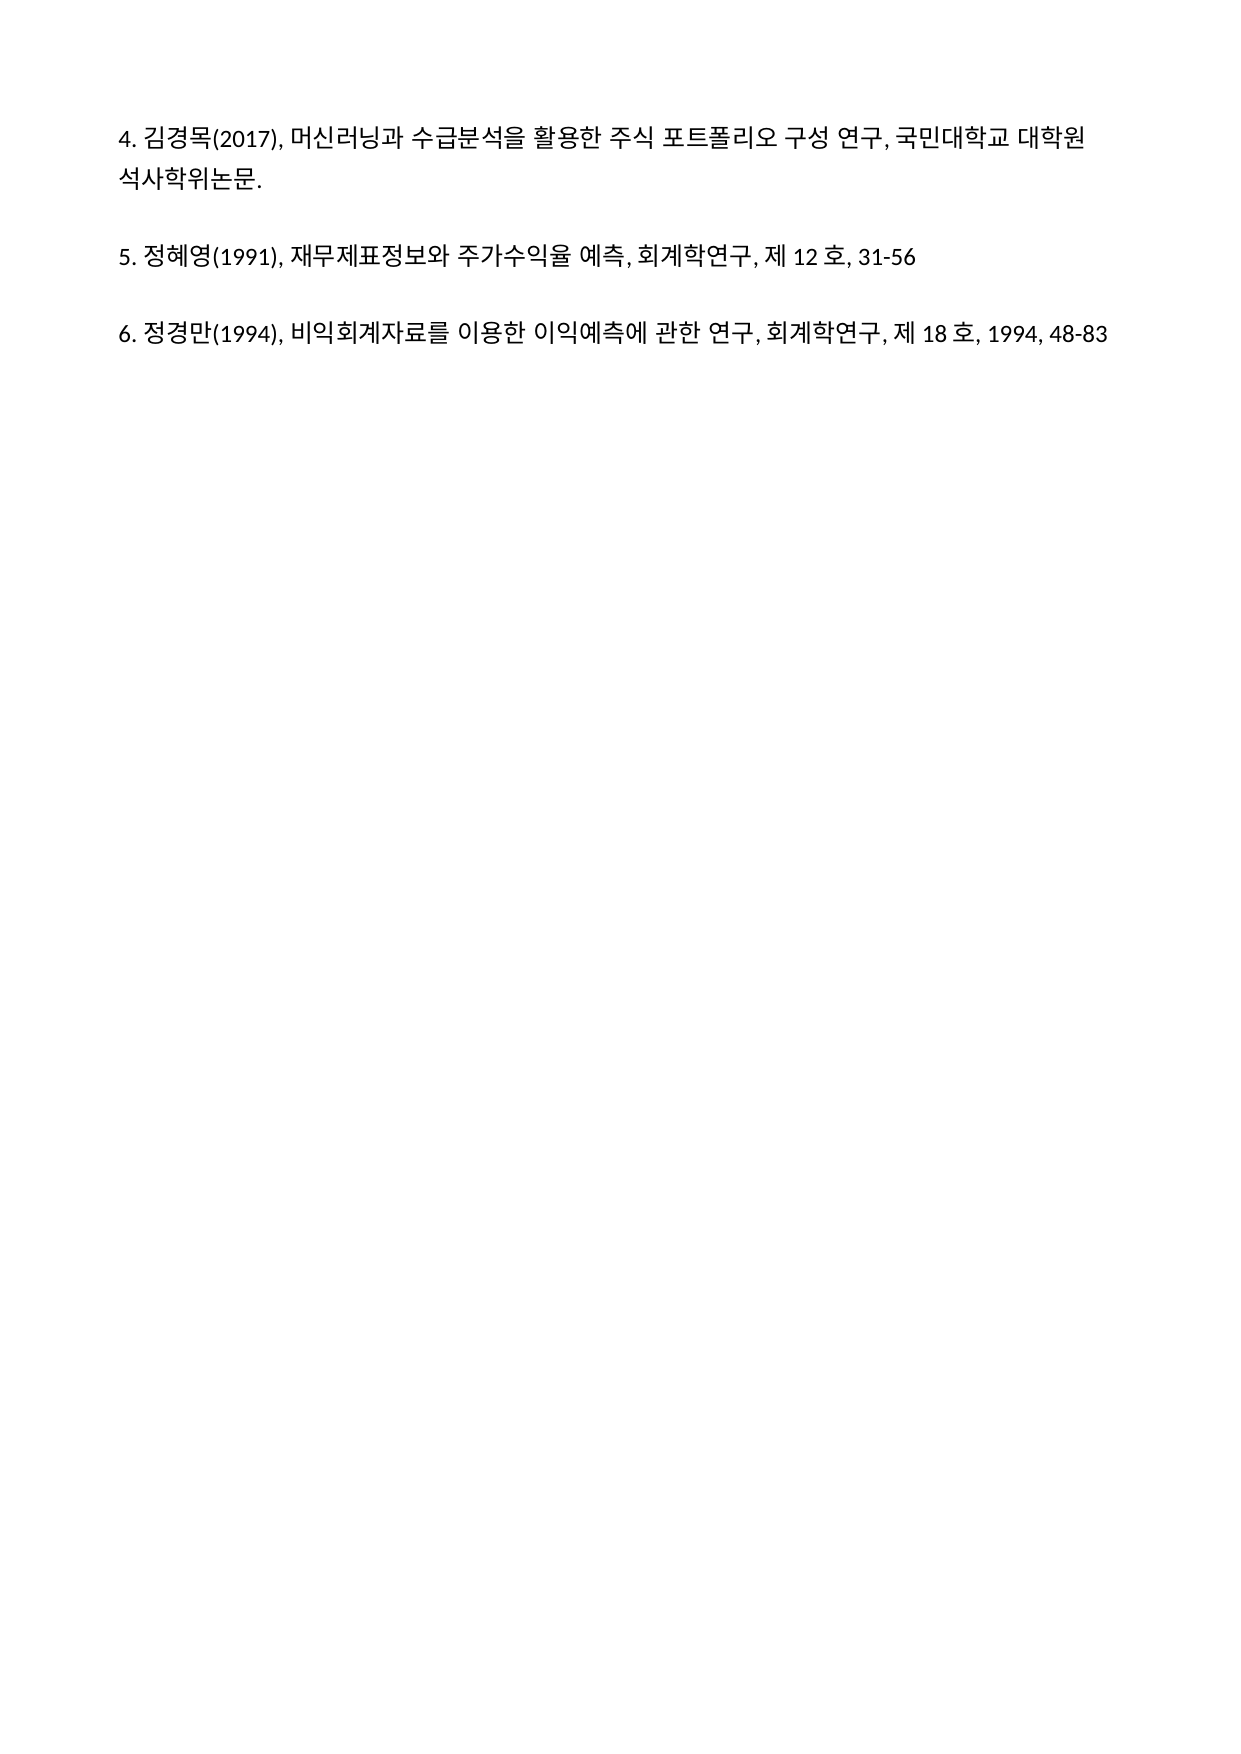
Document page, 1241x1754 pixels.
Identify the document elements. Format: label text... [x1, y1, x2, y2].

text 4. 김경목(2017), 머신러닝과 수급분석을 활용한 주식 포트폴리오 구성 연구, 국민대학교 대학원 석사학위논문. [118, 118, 1122, 196]
text 6. 정경만(1994), 비익회계자료를 이용한 이익예측에 관한 연구, 회계학연구, 제18호, 1994, 48-83 [118, 313, 1122, 349]
text 5. 정혜영(1991), 재무제표정보와 주가수익율 예측, 회계학연구, 제12호, 31-56 [118, 236, 1122, 273]
